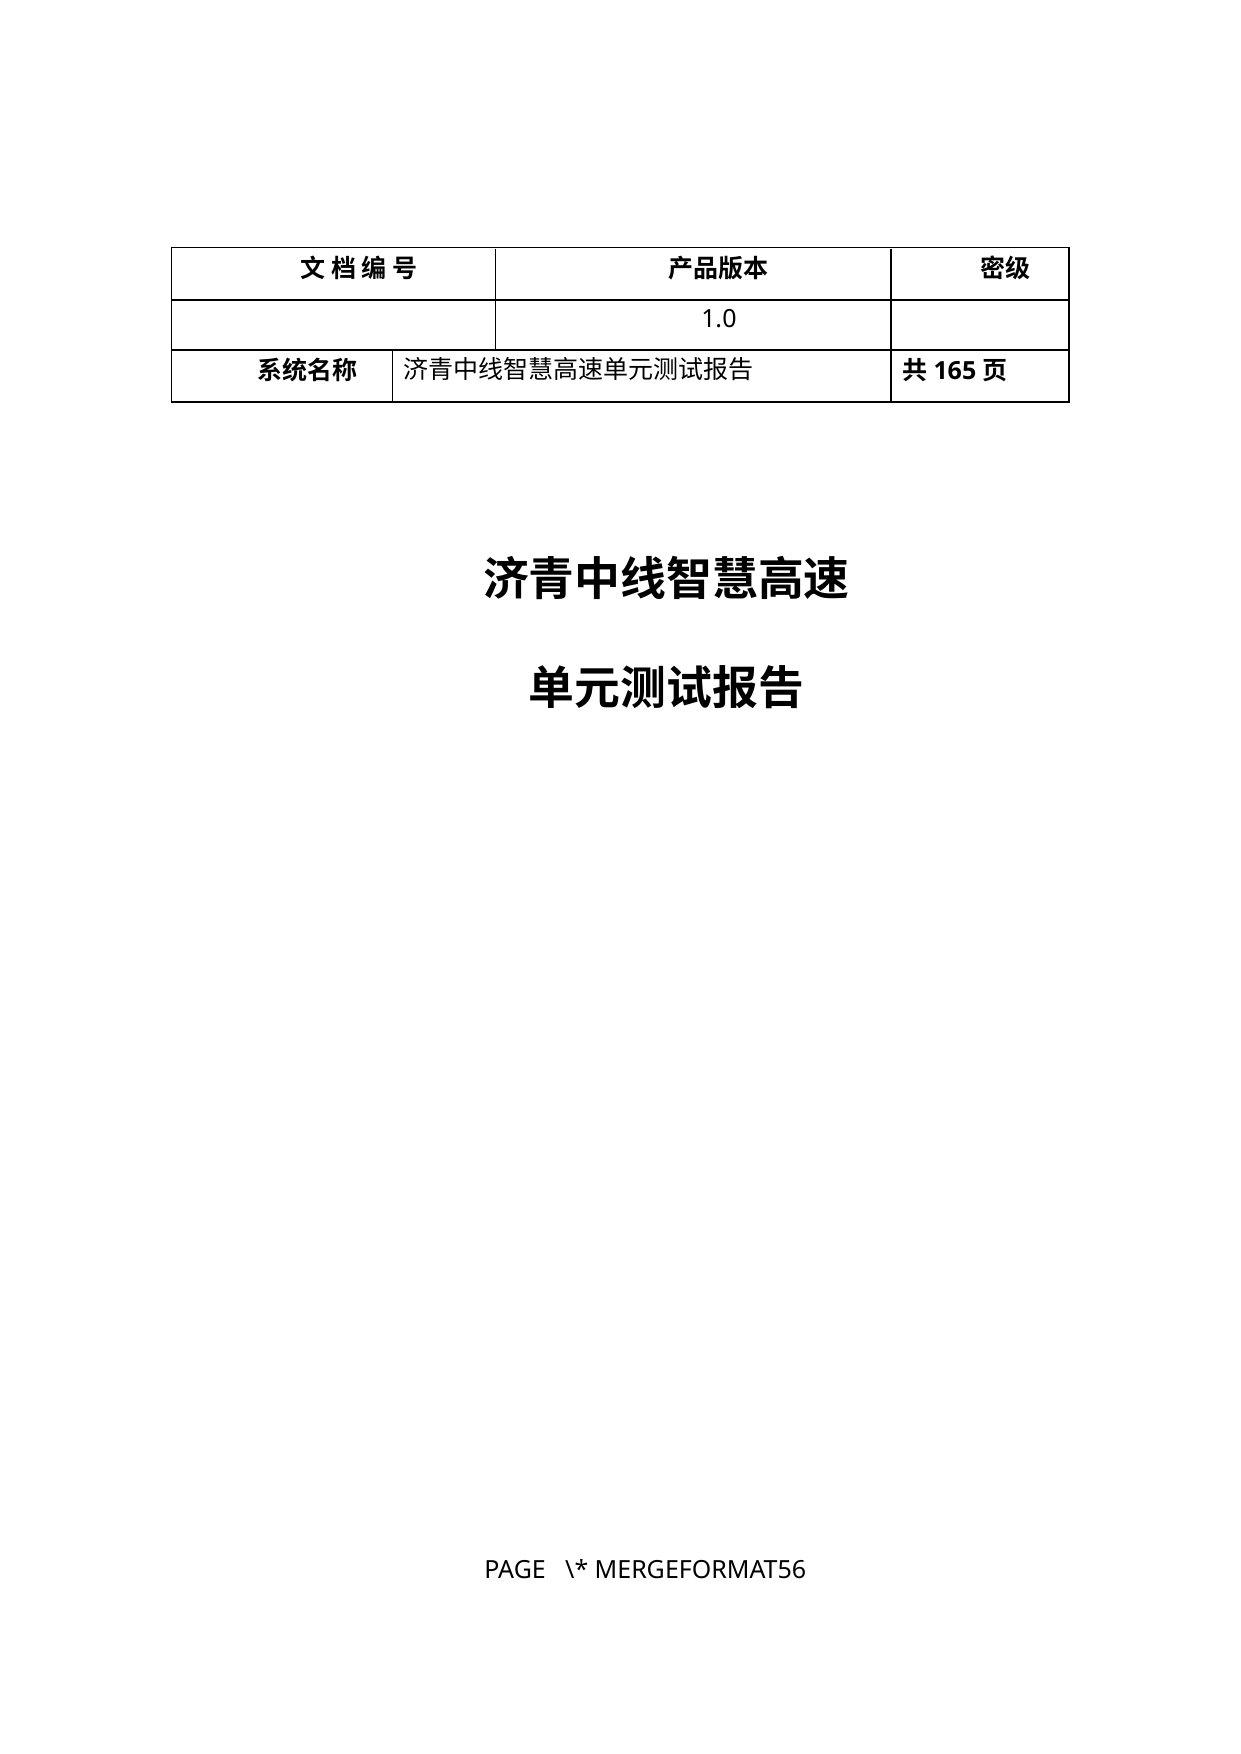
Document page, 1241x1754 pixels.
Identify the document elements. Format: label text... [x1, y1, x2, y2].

table_cell 共 165 页 [892, 351, 1068, 401]
table_cell 1.0 [496, 301, 890, 349]
table_header 文 档 编 号 [172, 248, 495, 299]
table_cell [892, 301, 1068, 349]
table_cell 系统名称 [172, 351, 392, 401]
table_cell 济青中线智慧高速单元测试报告 [393, 351, 890, 401]
table_header 密级 [892, 248, 1068, 299]
table_header 产品版本 [496, 248, 891, 299]
text 单元测试报告 [112, 654, 1128, 719]
table_cell [172, 301, 495, 349]
text 济青中线智慧高速 [112, 546, 1128, 611]
